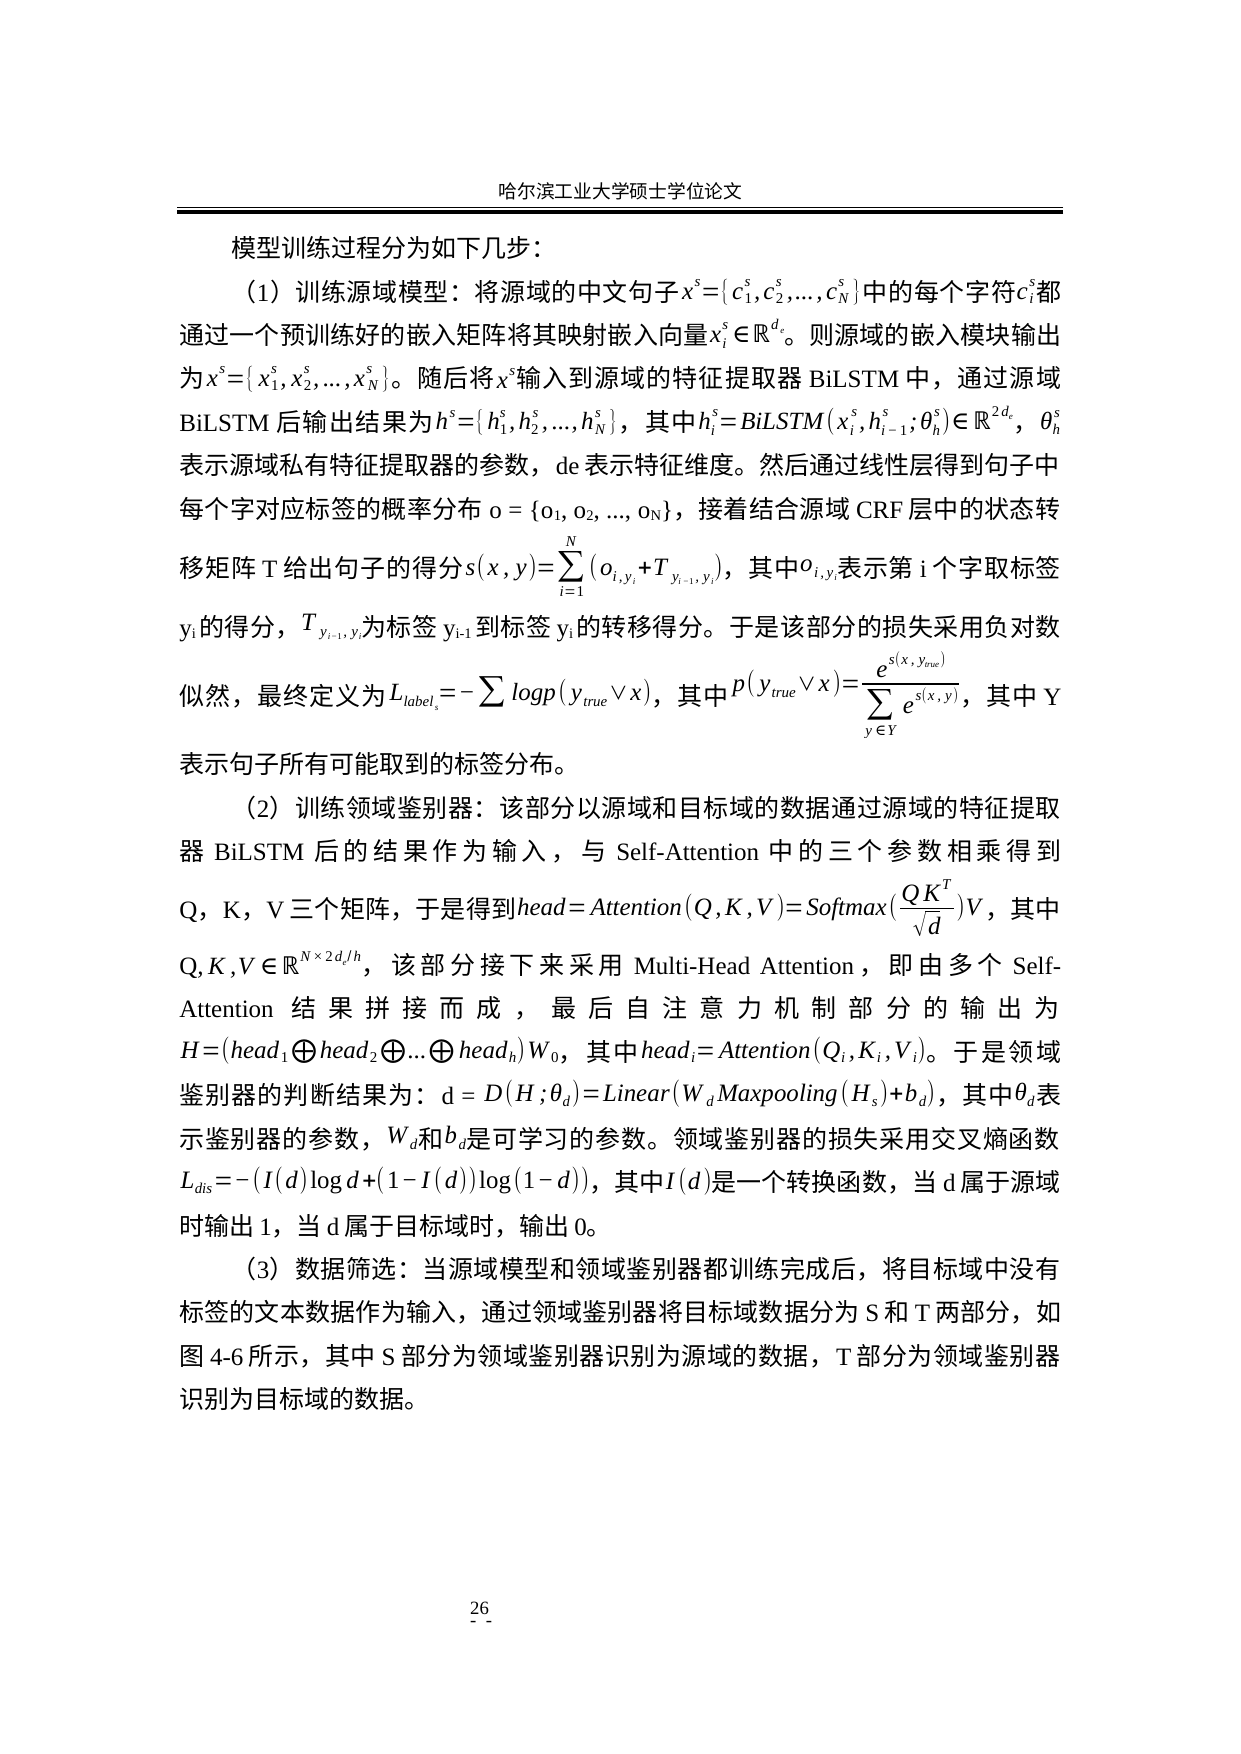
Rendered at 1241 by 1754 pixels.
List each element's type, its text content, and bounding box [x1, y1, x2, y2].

text （2）训练领域鉴别器：该部分以源域和目标域的数据通过源域的特征提取器BiLSTM后的结果作为输入，与Self-Attention中的三个参数相乘得到Q，K，V三个矩阵，于是得到，其中Q，该部分接下来采用Multi-Head Attention，即由多个Self-Attention结果拼接而成，最后自注意力机制部分的输出为，其中。于是领域鉴别器的判断结果为：d = ，其中表示鉴别器的参数，和是可学习的参数。领域鉴别器的损失采用交叉熵函数，其中是一个转换函数，当d属于源域时输出1，当d属于目标域时，输出0。 [179, 788, 1061, 1242]
text 模型训练过程分为如下几步： [179, 228, 1061, 265]
text （1）训练源域模型：将源域的中文句子中的每个字符都通过一个预训练好的嵌入矩阵将其映射嵌入向量。则源域的嵌入模块输出为。随后将输入到源域的特征提取器BiLSTM中，通过源域BiLSTM后输出结果为，其中，表示源域私有特征提取器的参数，de表示特征维度。然后通过线性层得到句子中每个字对应标签的概率分布o = {o1, o2, ..., oN}，接着结合源域CRF层中的状态转移矩阵T给出句子的得分，其中表示第i个字取标签yi的得分，为标签yi-1到标签yi的转移得分。于是该部分的损失采用负对数似然，最终定义为，其中，其中Y表示句子所有可能取到的标签分布。 [179, 272, 1061, 781]
text （3）数据筛选：当源域模型和领域鉴别器都训练完成后，将目标域中没有标签的文本数据作为输入，通过领域鉴别器将目标域数据分为S和T两部分，如图4-6所示，其中S部分为领域鉴别器识别为源域的数据，T部分为领域鉴别器识别为目标域的数据。 [179, 1249, 1061, 1416]
